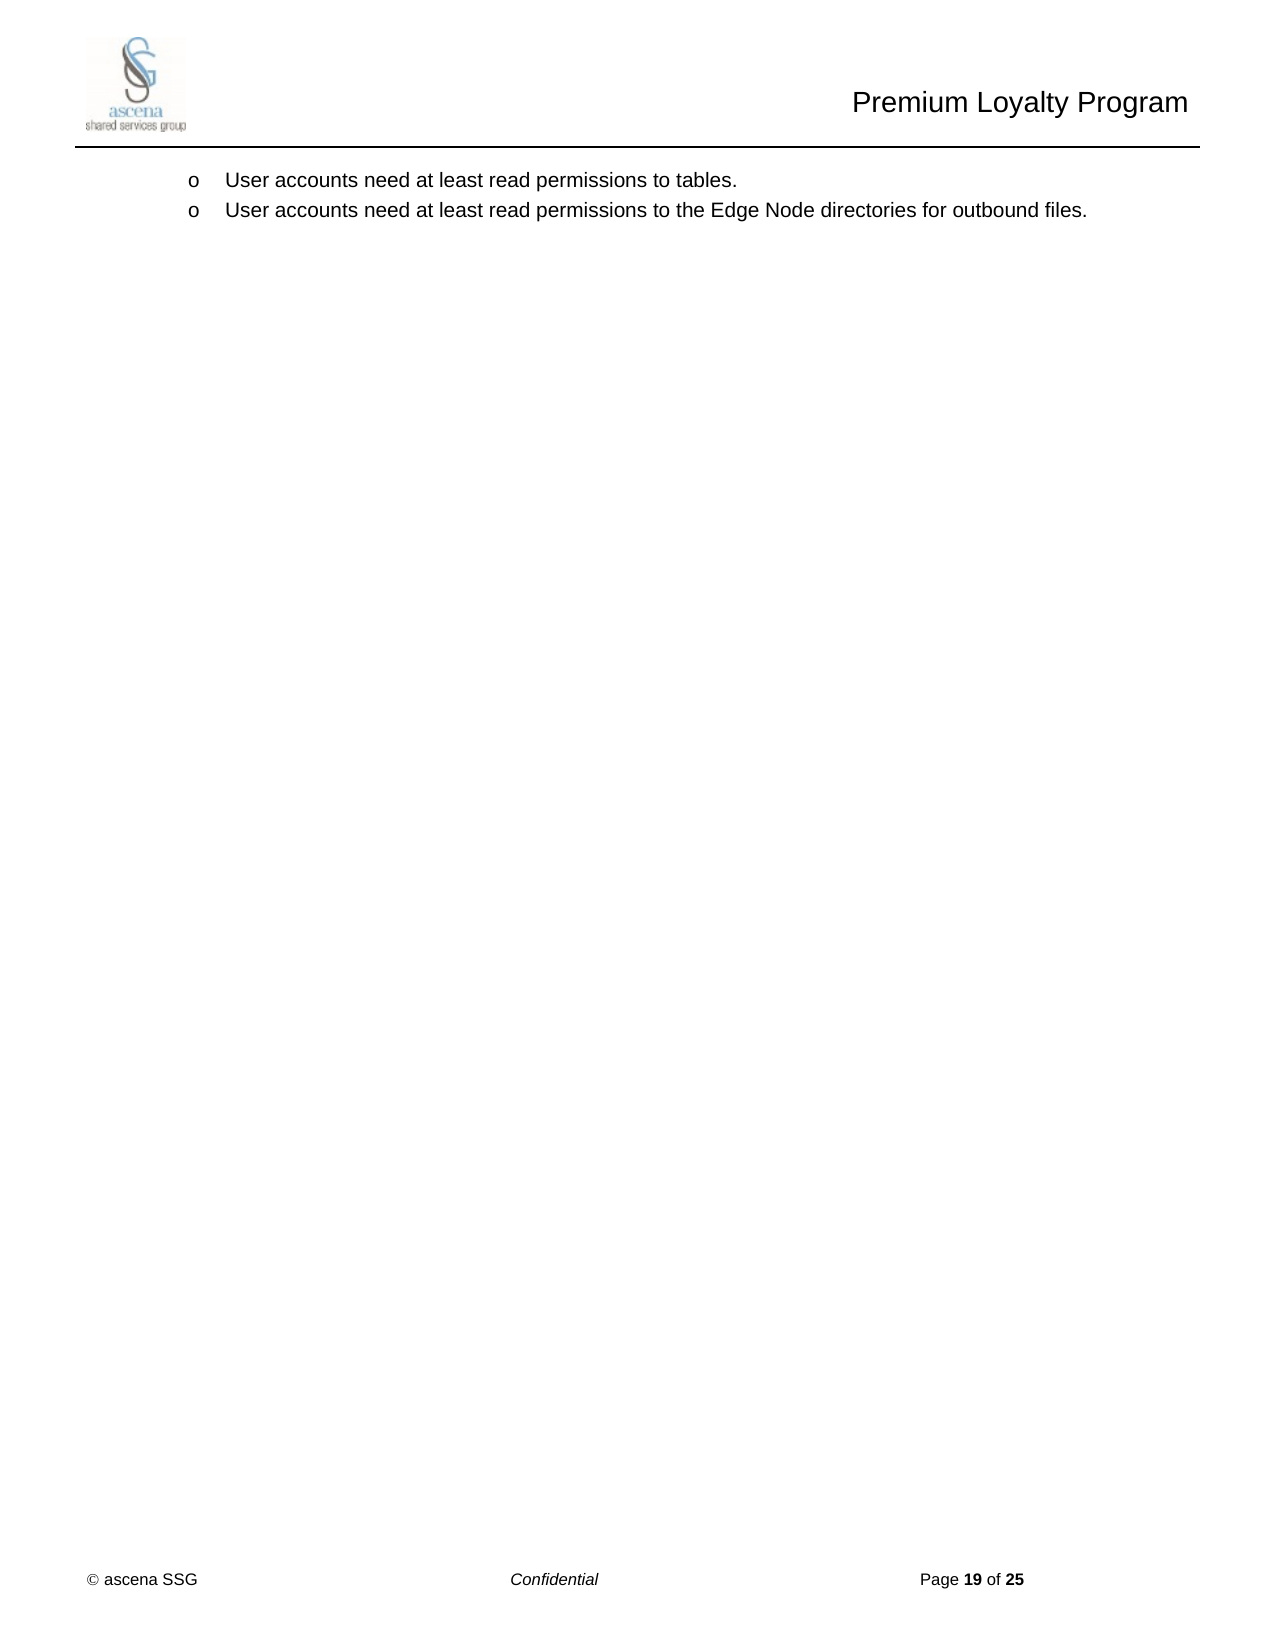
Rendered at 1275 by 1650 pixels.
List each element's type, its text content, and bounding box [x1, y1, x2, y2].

list User accounts need at least read permissions to tables. [187, 168, 1200, 194]
list User accounts need at least read permissions to the Edge Node directories for outbound files. [187, 198, 1200, 223]
picture [86, 37, 186, 132]
